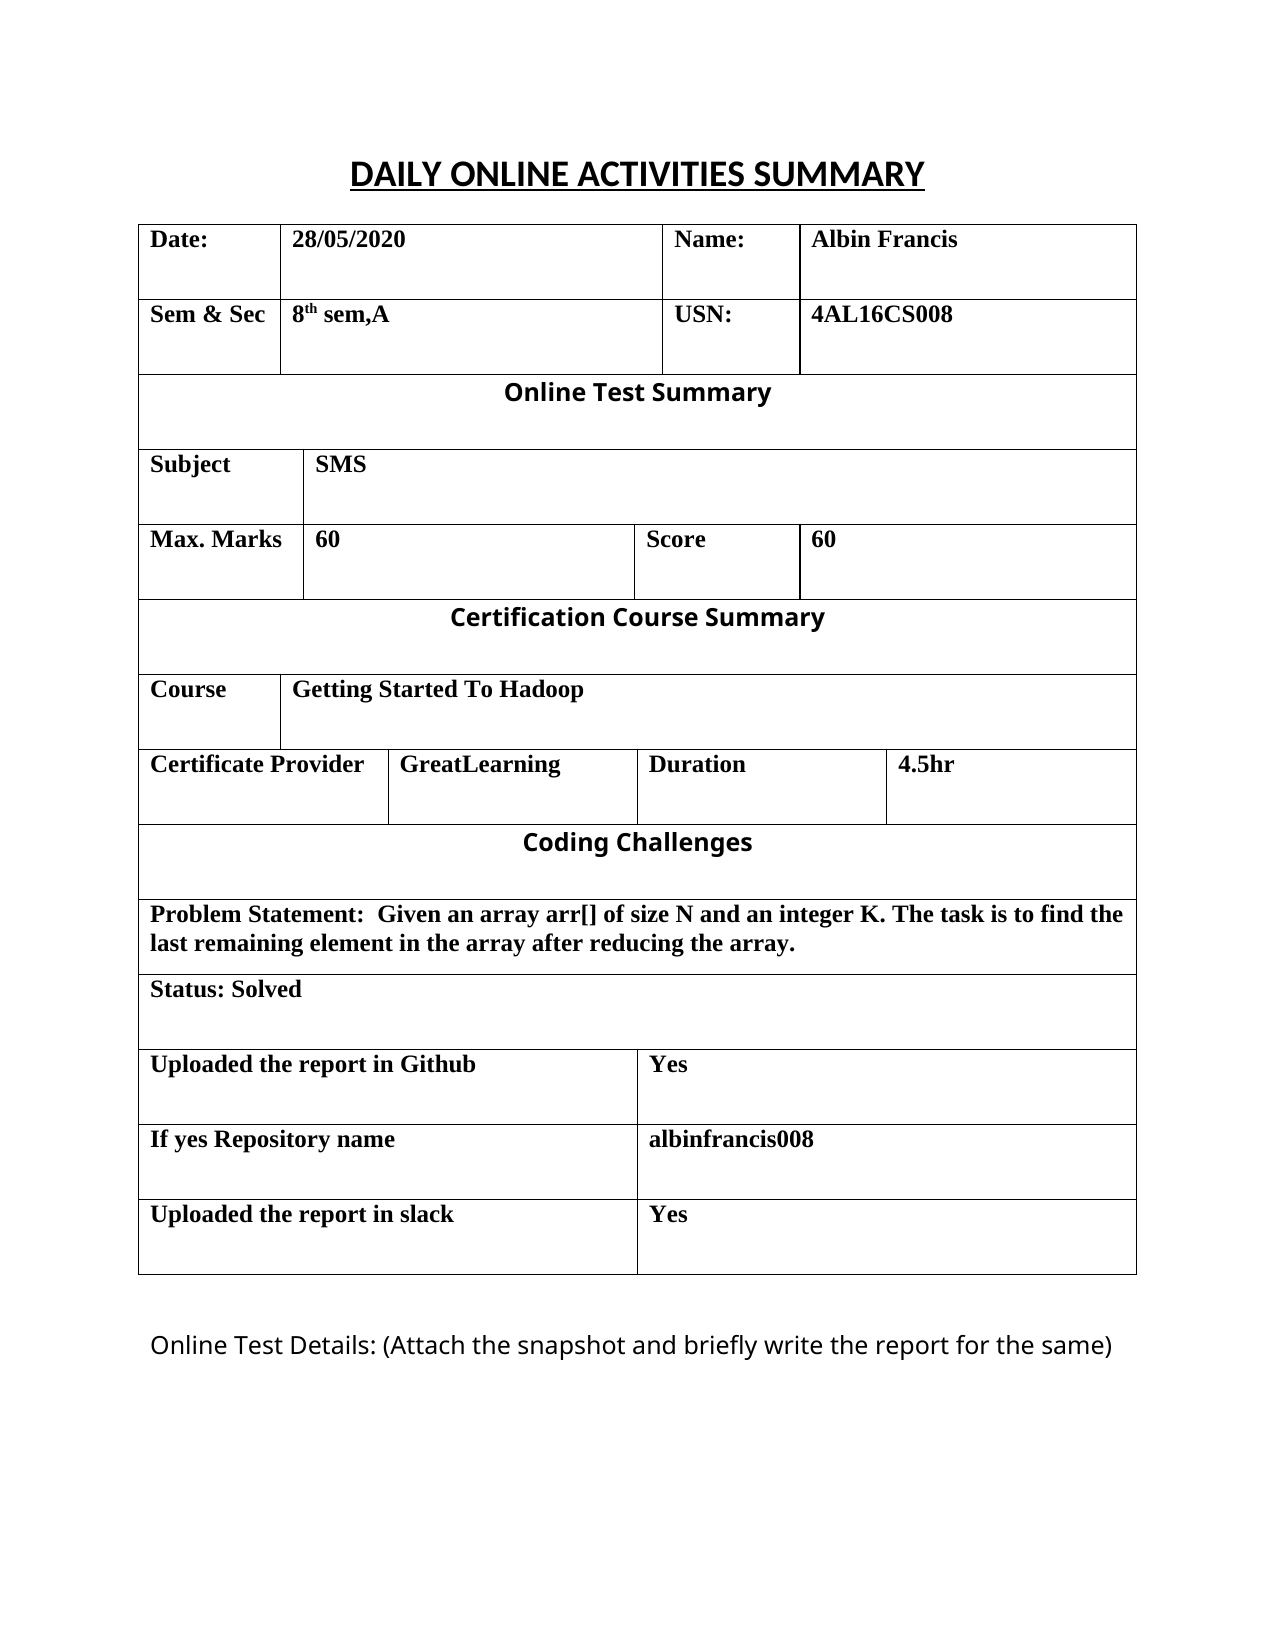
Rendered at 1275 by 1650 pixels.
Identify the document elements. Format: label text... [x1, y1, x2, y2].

table_cell Duration [638, 750, 886, 823]
table_cell Yes [638, 1200, 1136, 1273]
table_cell Sem & Sec [139, 300, 280, 373]
table_cell albinfrancis008 [638, 1125, 1136, 1198]
table_cell USN: [663, 300, 799, 373]
table_cell Uploaded the report in slack [139, 1200, 637, 1273]
table_cell SMS [304, 450, 1136, 523]
table_header Albin Francis [801, 225, 1136, 298]
table_cell Score [635, 525, 799, 598]
text DAILY ONLINE ACTIVITIES SUMMARY [150, 150, 1125, 196]
table_cell Problem Statement: Given an array arr[] of size N and an integer K. The task is to find the last remaining element in the array after reducing the array. [139, 900, 1136, 973]
table_cell 4.5hr [887, 750, 1136, 823]
table_cell Status: Solved [139, 975, 1136, 1048]
table_header Name: [663, 225, 799, 298]
text Online Test Details: (Attach the snapshot and briefly write the report for the same) [150, 1328, 1125, 1362]
table_cell GreatLearning [389, 750, 637, 823]
table_cell Certificate Provider [139, 750, 388, 823]
table_cell Yes [638, 1050, 1136, 1123]
table_cell Coding Challenges [139, 825, 1136, 898]
table_cell If yes Repository name [139, 1125, 637, 1198]
table_cell 60 [801, 525, 1136, 598]
table_cell Certification Course Summary [139, 600, 1136, 673]
table_header 28/05/2020 [281, 225, 662, 298]
table_cell Online Test Summary [139, 375, 1136, 448]
table_cell Subject [139, 450, 303, 523]
table_cell Uploaded the report in Github [139, 1050, 637, 1123]
table_header Date: [139, 225, 280, 298]
table_cell Getting Started To Hadoop [281, 675, 1136, 748]
table_cell 4AL16CS008 [801, 300, 1136, 373]
table_cell 60 [304, 525, 634, 598]
table_cell Max. Marks [139, 525, 303, 598]
table_cell Course [139, 675, 280, 748]
table_cell 8th sem,A [281, 300, 662, 373]
